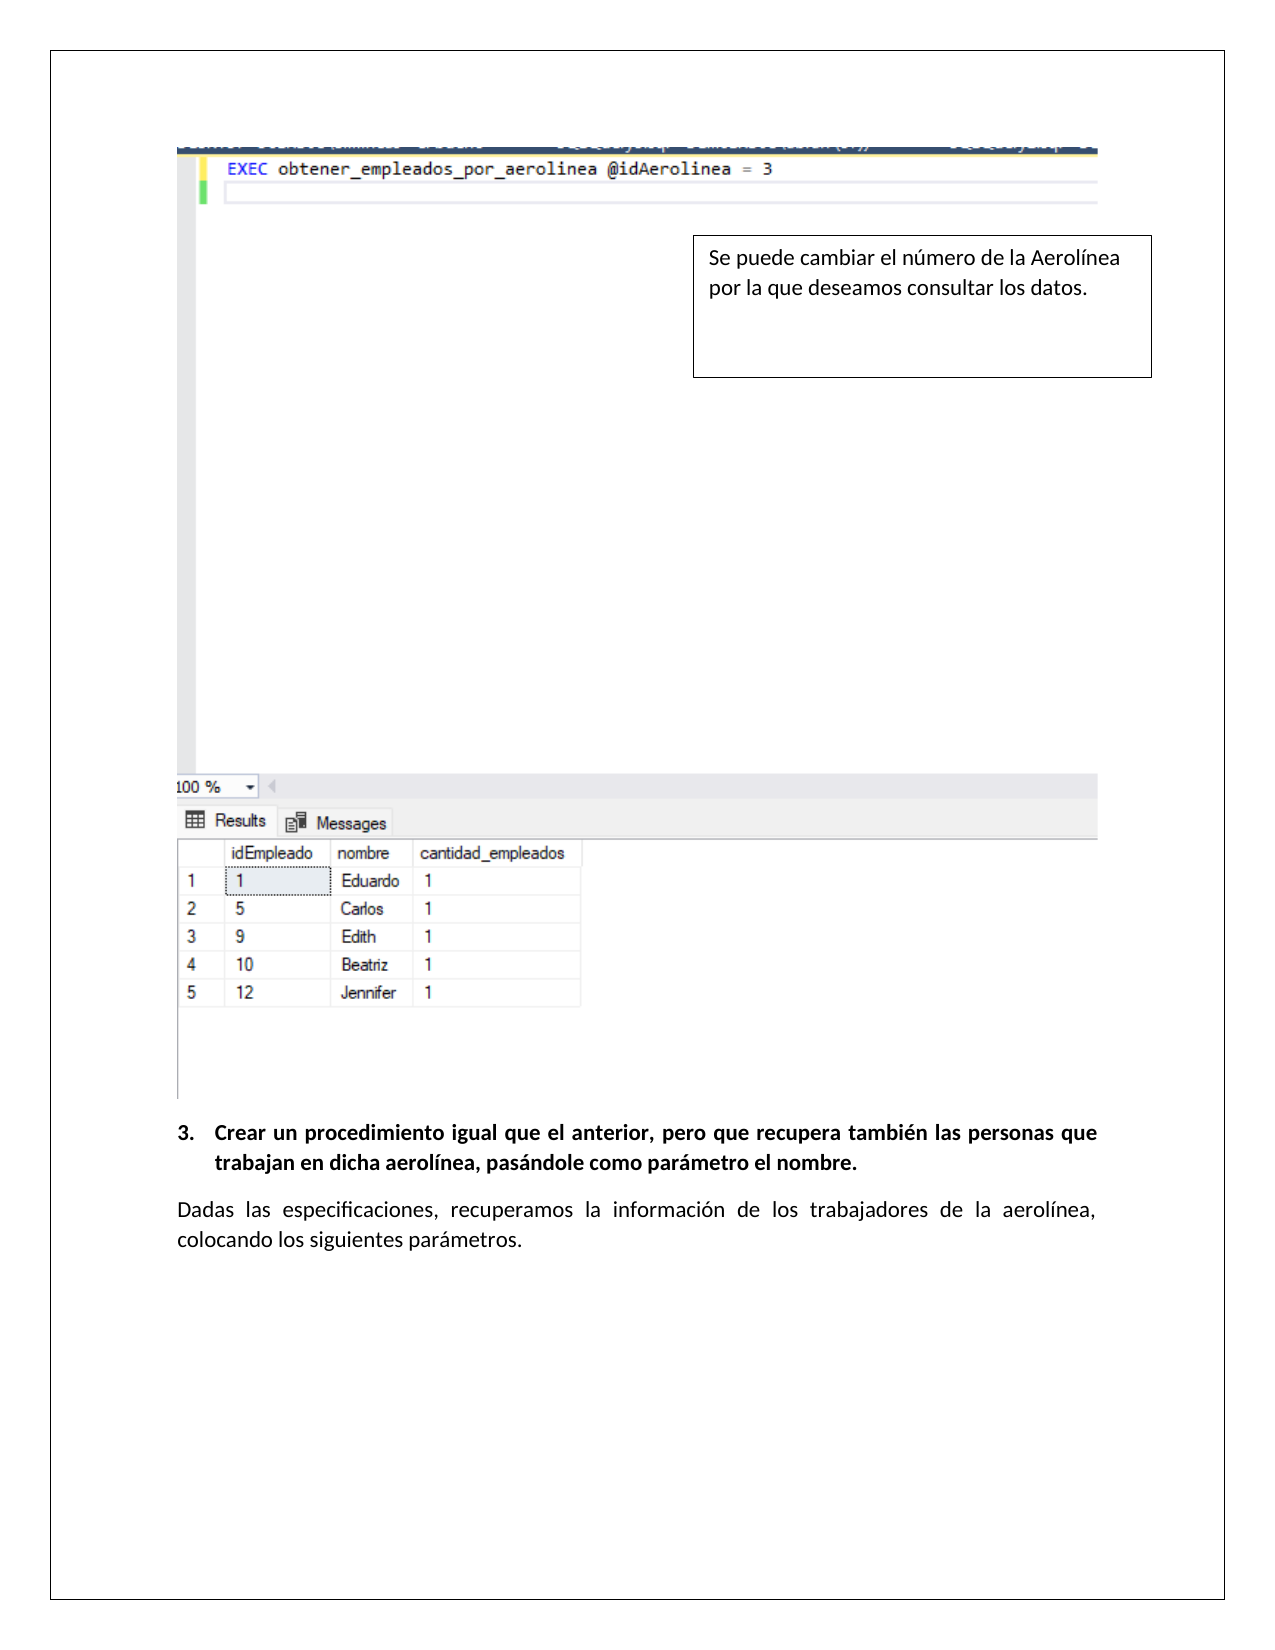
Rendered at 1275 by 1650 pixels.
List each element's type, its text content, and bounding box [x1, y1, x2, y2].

picture [177, 147, 1098, 1099]
text Dadas las especificaciones, recuperamos la información de los trabajadores de la aerolínea, colocando los siguientes parámetros. [177, 1195, 1098, 1253]
list Crear un procedimiento igual que el anterior, pero que recupera también las personas que trabajan en dicha aerolínea, pasándole como parámetro el nombre. [177, 1118, 1098, 1176]
